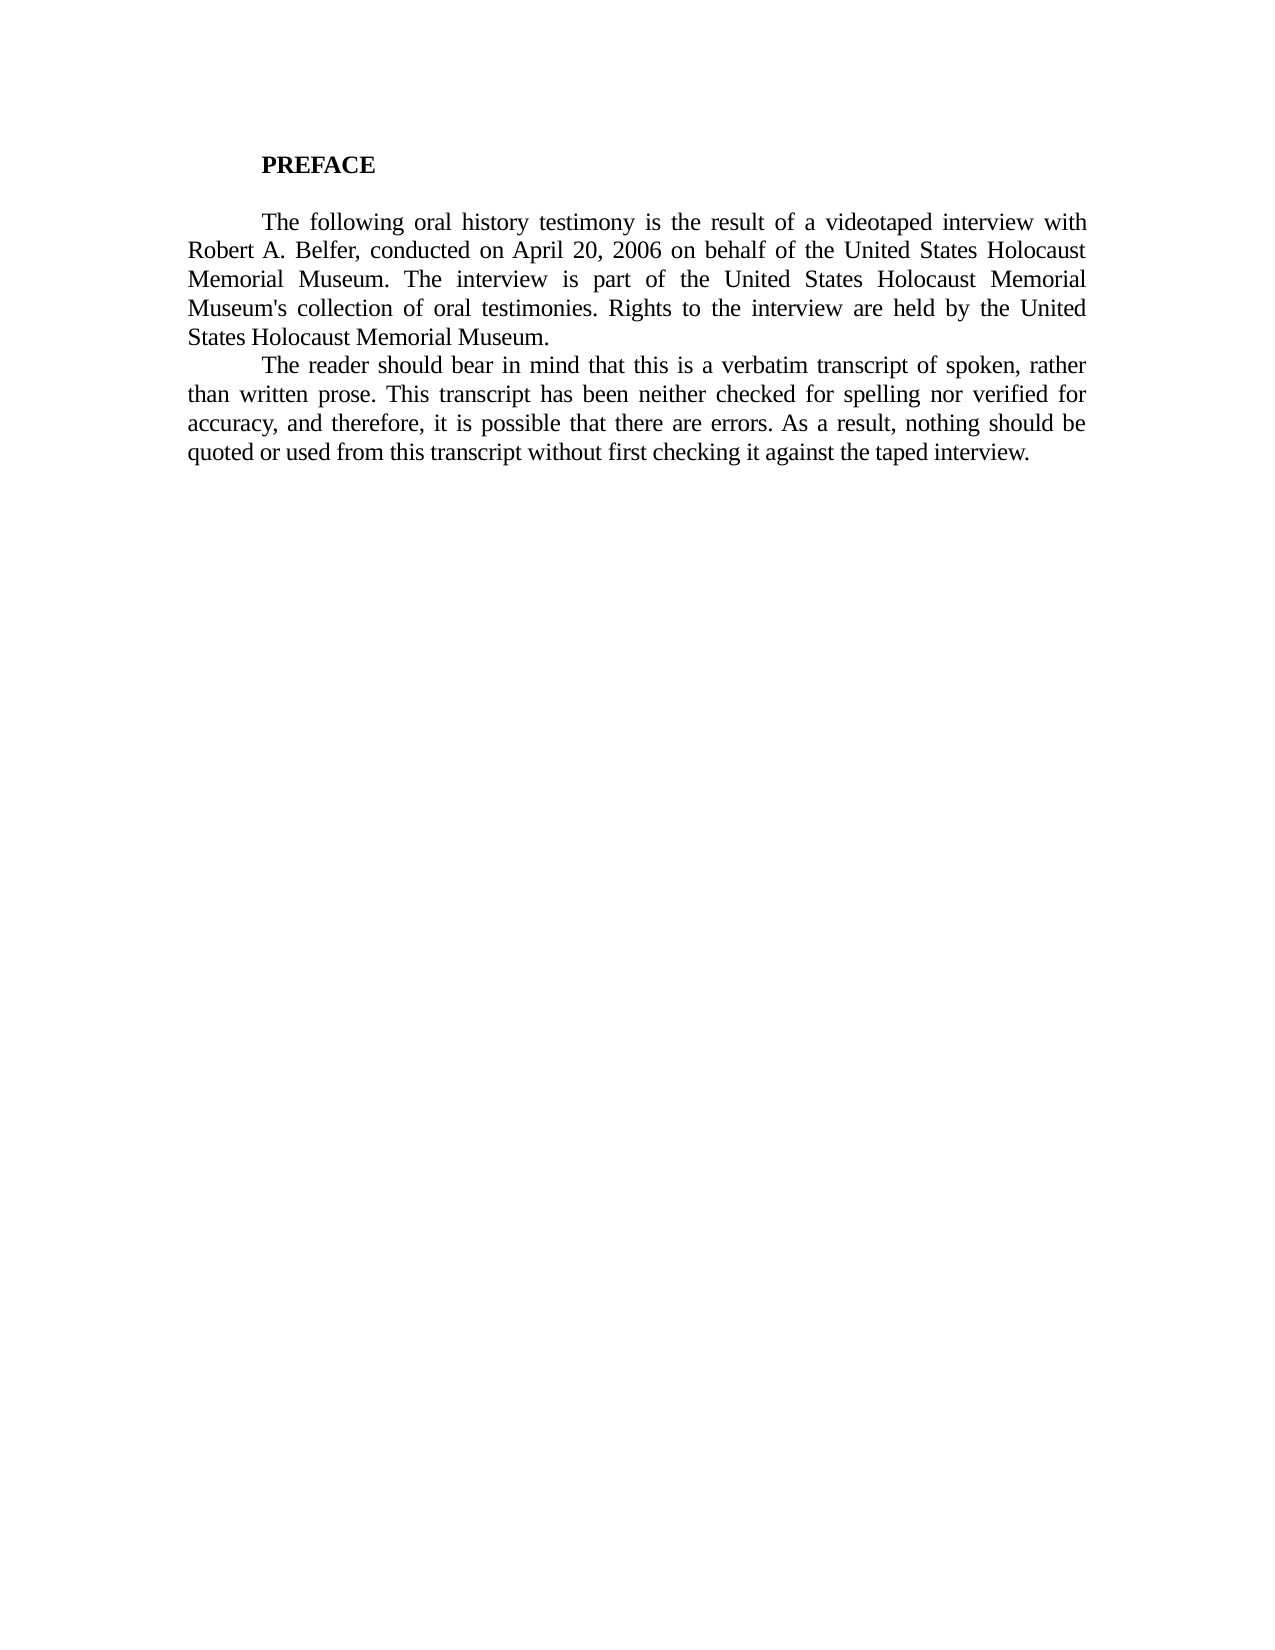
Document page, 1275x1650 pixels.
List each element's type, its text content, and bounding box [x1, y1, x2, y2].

text The reader should bear in mind that this is a verbatim transcript of spoken, rather than written prose. This transcript has been neither checked for spelling nor verified for accuracy, and therefore, it is possible that there are errors. As a result, nothing should be quoted or used from this transcript without first checking it against the taped interview. [187, 351, 1087, 466]
text The following oral history testimony is the result of a videotaped interview with Robert A. Belfer, conducted on April 20, 2006 on behalf of the United States Holocaust Memorial Museum. The interview is part of the United States Holocaust Memorial Museum's collection of oral testimonies. Rights to the interview are held by the United States Holocaust Memorial Museum. [187, 207, 1087, 351]
text PREFACE [187, 150, 1087, 179]
